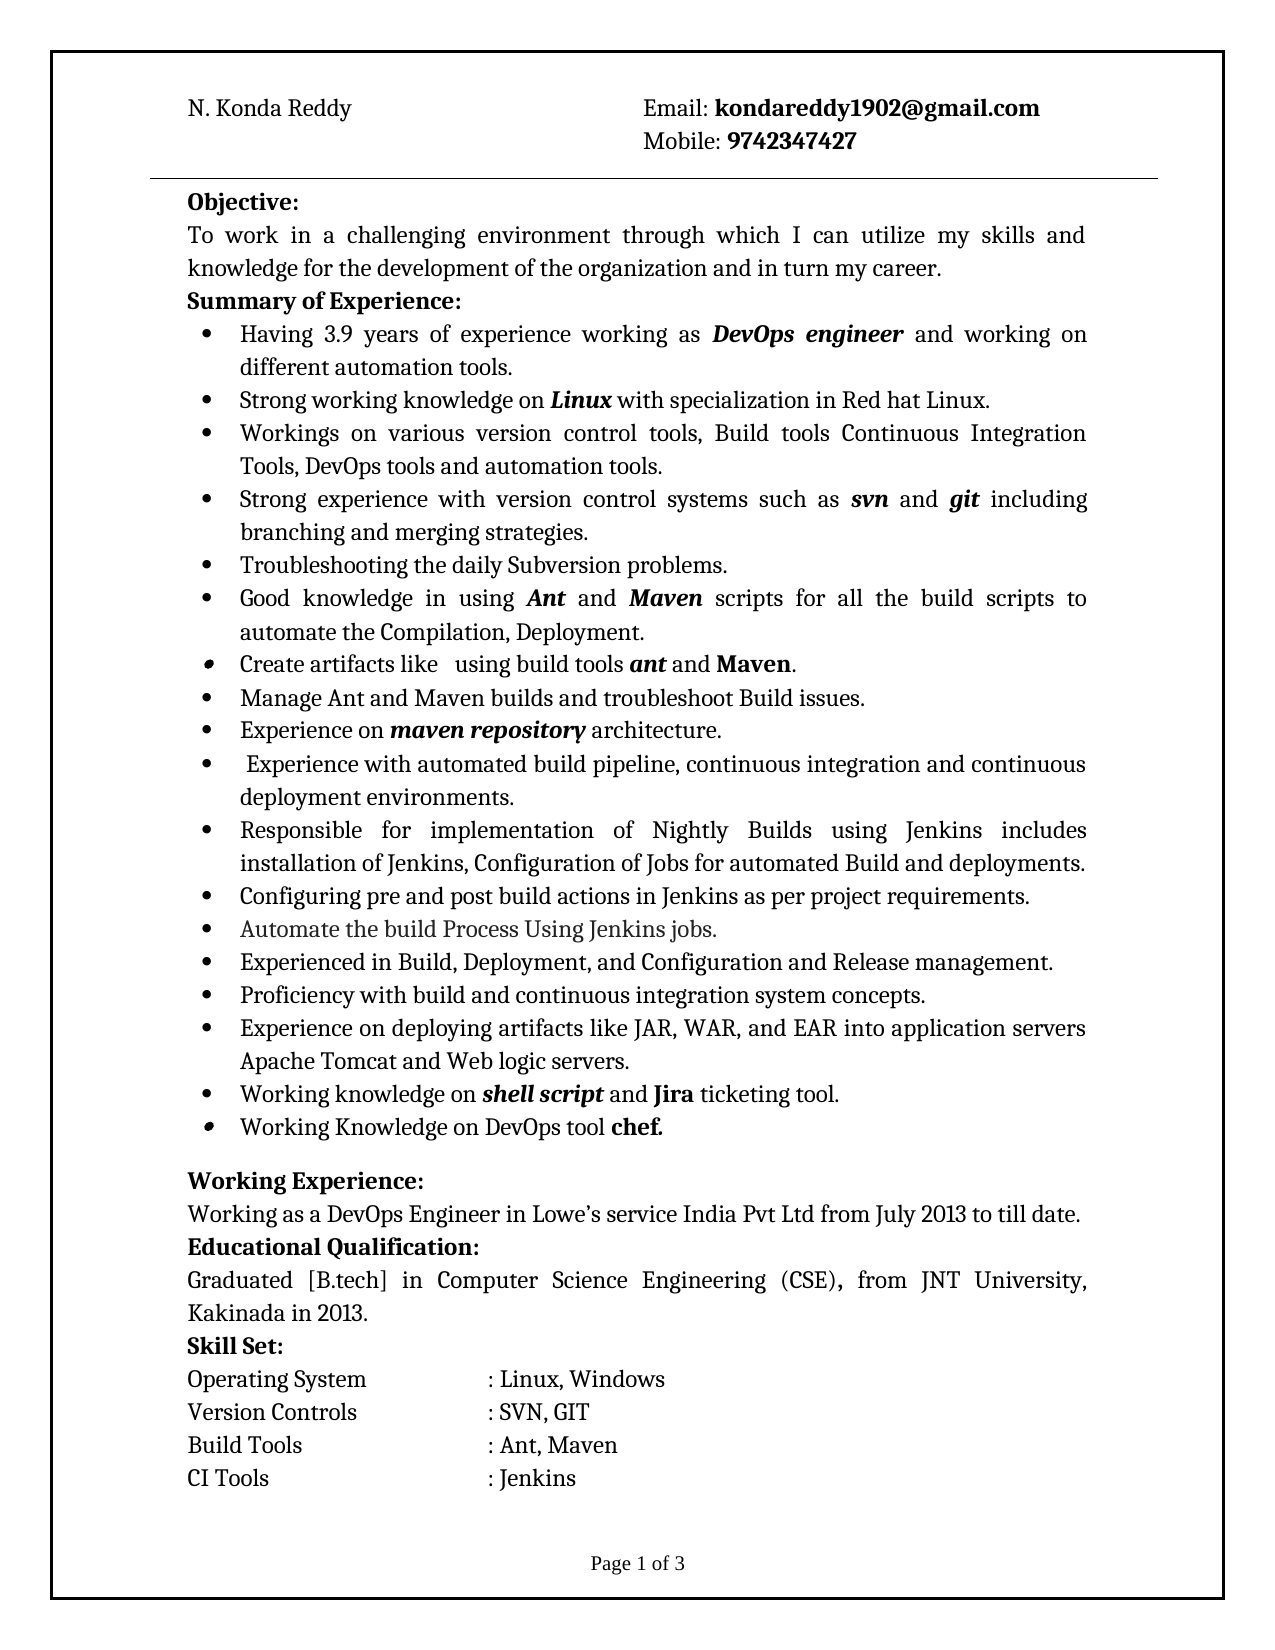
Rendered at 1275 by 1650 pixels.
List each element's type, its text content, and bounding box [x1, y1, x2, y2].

list Working Knowledge on DevOps tool chef. [202, 1113, 1087, 1141]
list Workings on various version control tools, Build tools Continuous Integration Tools, DevOps tools and automation tools. [202, 419, 1087, 481]
text Objective: [187, 188, 1087, 217]
text Working as a DevOps Engineer in Lowe’s service India Pvt Ltd from July 2013 to till date. [187, 1199, 1087, 1228]
list Working knowledge on shell script and Jira ticketing tool. [202, 1080, 1087, 1108]
list Strong experience with version control systems such as svn and git including branching and merging strategies. [202, 485, 1087, 547]
list Summary of Experience: [187, 287, 1087, 316]
list Troubleshooting the daily Subversion problems. [202, 551, 1087, 580]
text Skill Set: [187, 1332, 1087, 1360]
list Having 3.9 years of experience working as DevOps engineer and working on different automation tools. [202, 320, 1087, 382]
text Educational Qualification: [187, 1233, 1087, 1261]
text Graduated [B.tech] in Computer Science Engineering (CSE), from JNT University, Kakinada in 2013. [187, 1266, 1087, 1327]
list Create artifacts like using build tools ant and Maven. [202, 650, 1087, 679]
list Good knowledge in using Ant and Maven scripts for all the build scripts to automate the Compilation, Deployment. [202, 584, 1087, 646]
text N. Konda Reddy Email: kondareddy1902@gmail.com [187, 94, 1087, 122]
text Version Controls : SVN, GIT [187, 1398, 1087, 1426]
list Experience with automated build pipeline, continuous integration and continuous deployment environments. [202, 749, 1087, 811]
list Responsible for implementation of Nightly Builds using Jenkins includes installation of Jenkins, Configuration of Jobs for automated Build and deployments. [202, 816, 1087, 877]
text Build Tools : Ant, Maven [187, 1431, 1087, 1459]
list Experience on deploying artifacts like JAR, WAR, and EAR into application servers Apache Tomcat and Web logic servers. [202, 1014, 1087, 1075]
list Automate the build Process Using Jenkins jobs. [202, 914, 1087, 943]
text Working Experience: [187, 1167, 1087, 1195]
text CI Tools : Jenkins [187, 1464, 1087, 1492]
list Strong working knowledge on Linux with specialization in Red hat Linux. [202, 386, 1087, 415]
text Operating System : Linux, Windows [187, 1365, 1087, 1393]
text Mobile: 9742347427 [187, 127, 1087, 156]
list Manage Ant and Maven builds and troubleshoot Build issues. [202, 683, 1087, 712]
list Experienced in Build, Deployment, and Configuration and Release management. [202, 948, 1087, 976]
list Configuring pre and post build actions in Jenkins as per project requirements. [202, 882, 1087, 910]
list Proficiency with build and continuous integration system concepts. [202, 981, 1087, 1009]
list To work in a challenging environment through which I can utilize my skills and knowledge for the development of the organization and in turn my career. [187, 221, 1087, 283]
list Experience on maven repository architecture. [202, 716, 1087, 745]
